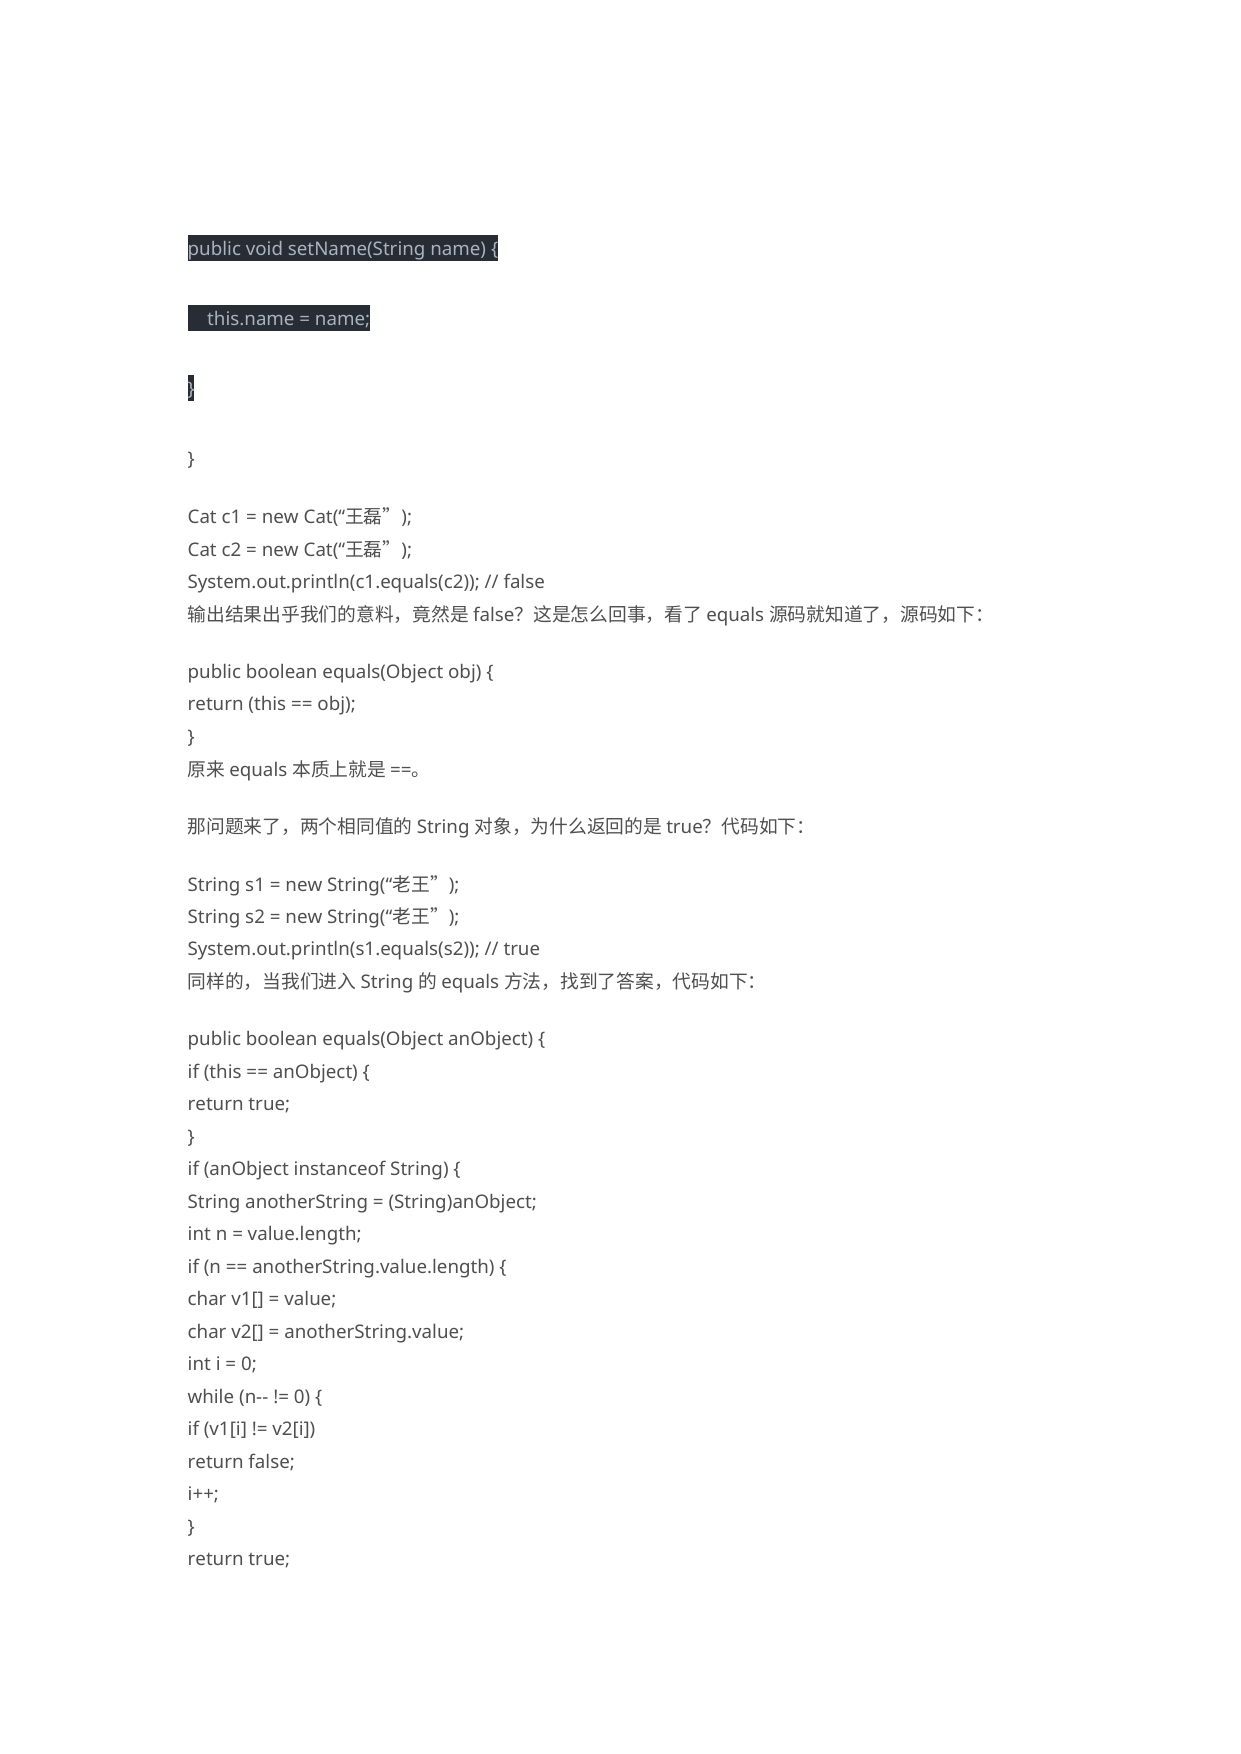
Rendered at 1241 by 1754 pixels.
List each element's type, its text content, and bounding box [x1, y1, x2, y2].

text 那问题来了，两个相同值的 String 对象，为什么返回的是 true？代码如下： [187, 809, 1053, 842]
text String s1 = new String(“老王”); String s2 = new String(“老王”); System.out.println(s1.equals(s2)); // true 同样的，当我们进入 String 的 equals 方法，找到了答案，代码如下： [187, 867, 1053, 997]
text } [187, 442, 1053, 474]
text public boolean equals(Object obj) { return (this == obj); } 原来 equals 本质上就是 ==。 [187, 654, 1053, 784]
text this.name = name; [187, 302, 1053, 334]
text } [187, 372, 1053, 404]
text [187, 1022, 1053, 1574]
text Cat c1 = new Cat(“王磊”); Cat c2 = new Cat(“王磊”); System.out.println(c1.equals(c2)); // false 输出结果出乎我们的意料，竟然是 false？这是怎么回事，看了 equals 源码就知道了，源码如下： [187, 499, 1053, 629]
text public void setName(String name) { [187, 232, 1053, 264]
